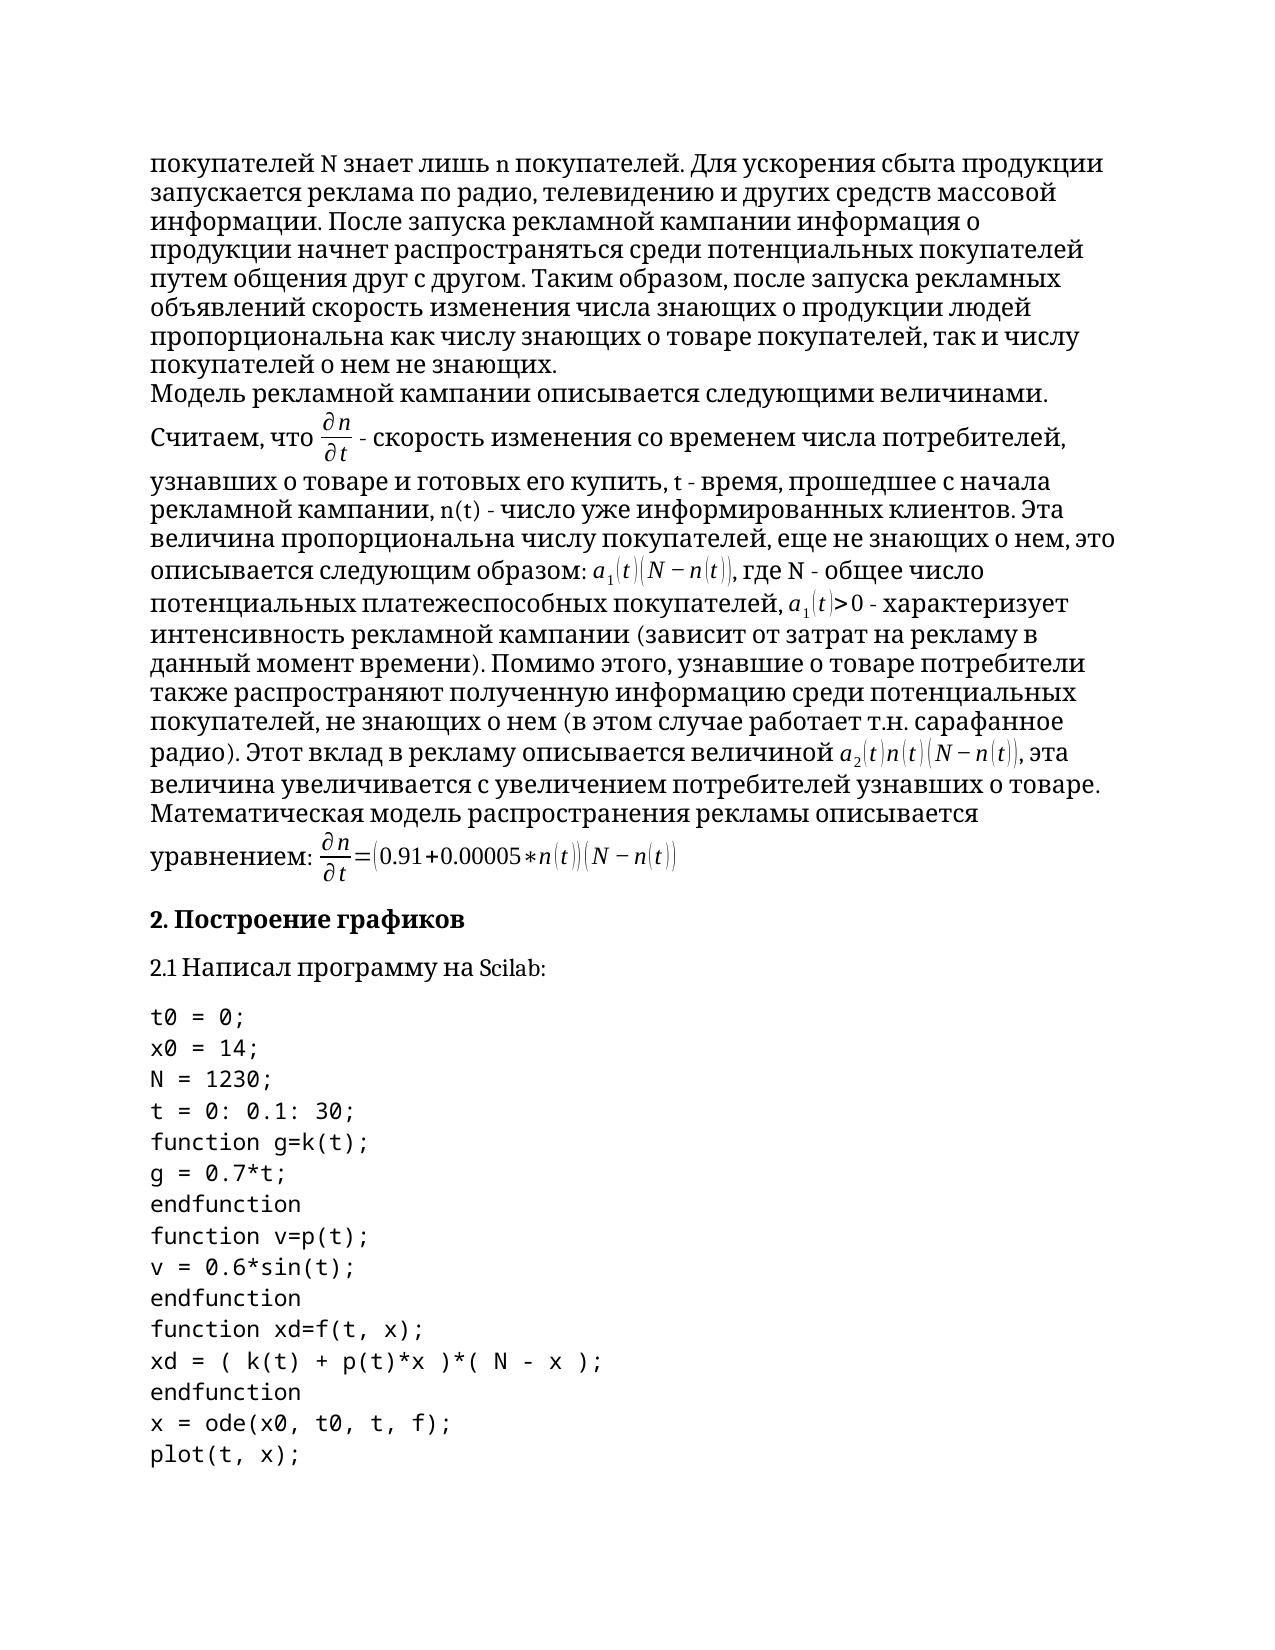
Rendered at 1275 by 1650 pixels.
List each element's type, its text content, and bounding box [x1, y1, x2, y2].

text 2.1 Написал программу на Scilab: [150, 953, 1125, 982]
text 2. Построение графиков [150, 906, 1125, 935]
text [150, 1001, 1125, 1470]
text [150, 150, 1125, 887]
